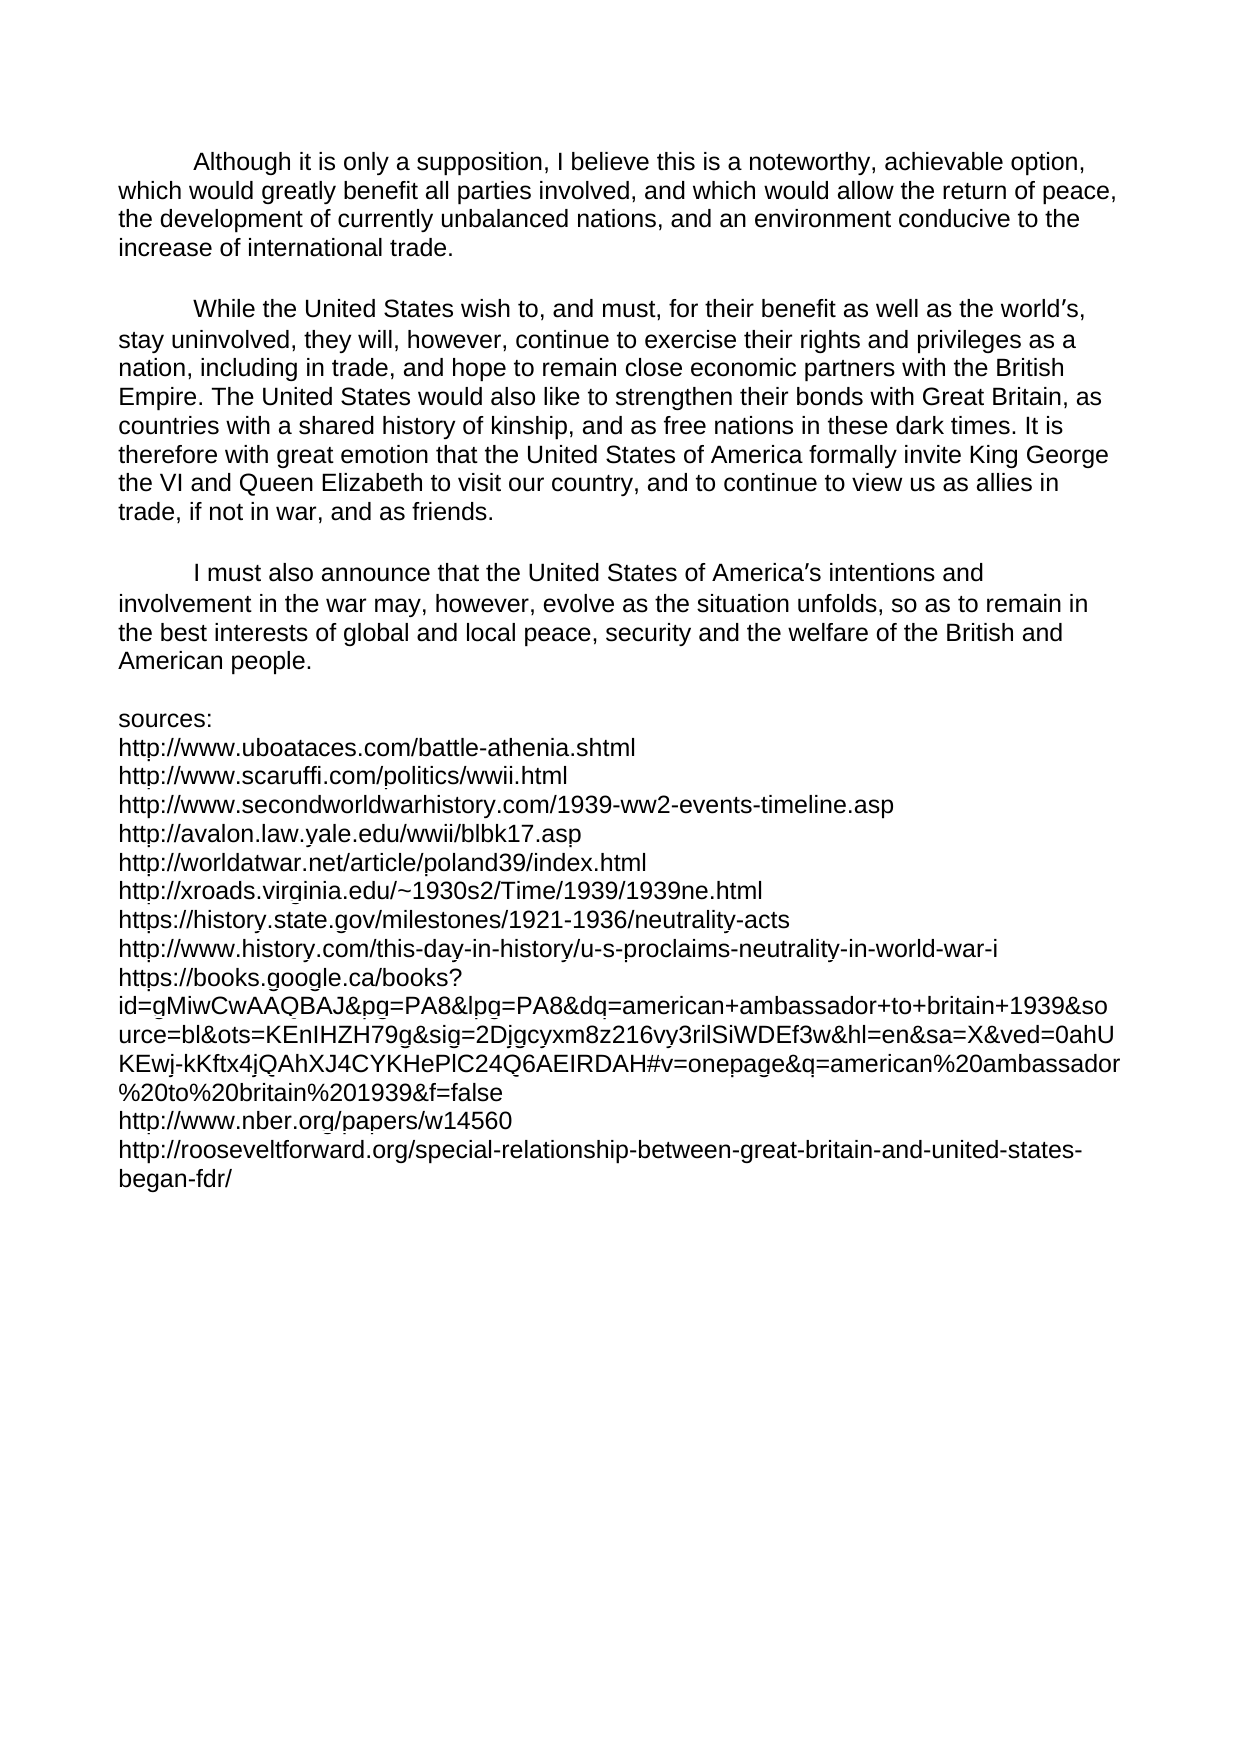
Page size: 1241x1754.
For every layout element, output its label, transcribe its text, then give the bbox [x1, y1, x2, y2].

text I must also announce that the United States of America’s intentions and involvement in the war may, however, evolve as the situation unfolds, so as to remain in the best interests of global and local peace, security and the welfare of the British and American people. [118, 555, 1122, 675]
text http://worldatwar.net/article/poland39/index.html [118, 847, 1122, 876]
text Although it is only a supposition, I believe this is a noteworthy, achievable option, which would greatly benefit all parties involved, and which would allow the return of peace, the development of currently unbalanced nations, and an environment conducive to the increase of international trade. [118, 147, 1122, 262]
text http://www.nber.org/papers/w14560 [118, 1106, 1122, 1135]
text http://www.secondworldwarhistory.com/1939-ww2-events-timeline.asp [118, 790, 1122, 819]
text http://www.uboataces.com/battle-athenia.shtml [118, 732, 1122, 761]
text https://history.state.gov/milestones/1921-1936/neutrality-acts [118, 905, 1122, 934]
text https://books.google.ca/books?id=gMiwCwAAQBAJ&pg=PA8&lpg=PA8&dq=american+ambassador+to+britain+1939&source=bl&ots=KEnIHZH79g&sig=2Djgcyxm8z216vy3rilSiWDEf3w&hl=en&sa=X&ved=0ahUKEwj-kKftx4jQAhXJ4CYKHePlC24Q6AEIRDAH#v=onepage&q=american%20ambassador%20to%20britain%201939&f=false [118, 962, 1122, 1074]
text http://www.scaruffi.com/politics/wwii.html [118, 761, 1122, 790]
text http://rooseveltforward.org/special-relationship-between-great-britain-and-united-states-began-fdr/ [118, 1135, 1122, 1192]
text https://books.google.ca/books?id=gMiwCwAAQBAJ&pg=PA8&lpg=PA8&dq=american+ambassador+to+britain+1939&source=bl&ots=KEnIHZH79g&sig=2Djgcyxm8z216vy3rilSiWDEf3w&hl=en&sa=X&ved=0ahUKEwj-kKftx4jQAhXJ4CYKHePlC24Q6AEIRDAH#v=onepage&q=american%20ambassador%20to%20britain%201939&f=false [118, 1075, 1122, 1106]
text http://avalon.law.yale.edu/wwii/blbk17.asp [118, 819, 1122, 847]
text While the United States wish to, and must, for their benefit as well as the world’s, stay uninvolved, they will, however, continue to exercise their rights and privileges as a nation, including in trade, and hope to remain close economic partners with the British Empire. The United States would also like to strengthen their bonds with Great Britain, as countries with a shared history of kinship, and as free nations in these dark times. It is therefore with great emotion that the United States of America formally invite King George the VI and Queen Elizabeth to visit our country, and to continue to view us as allies in trade, if not in war, and as friends. [118, 291, 1122, 526]
text http://www.history.com/this-day-in-history/u-s-proclaims-neutrality-in-world-war-i [118, 934, 1122, 962]
text sources: [118, 704, 1122, 732]
text http://xroads.virginia.edu/~1930s2/Time/1939/1939ne.html [118, 876, 1122, 905]
